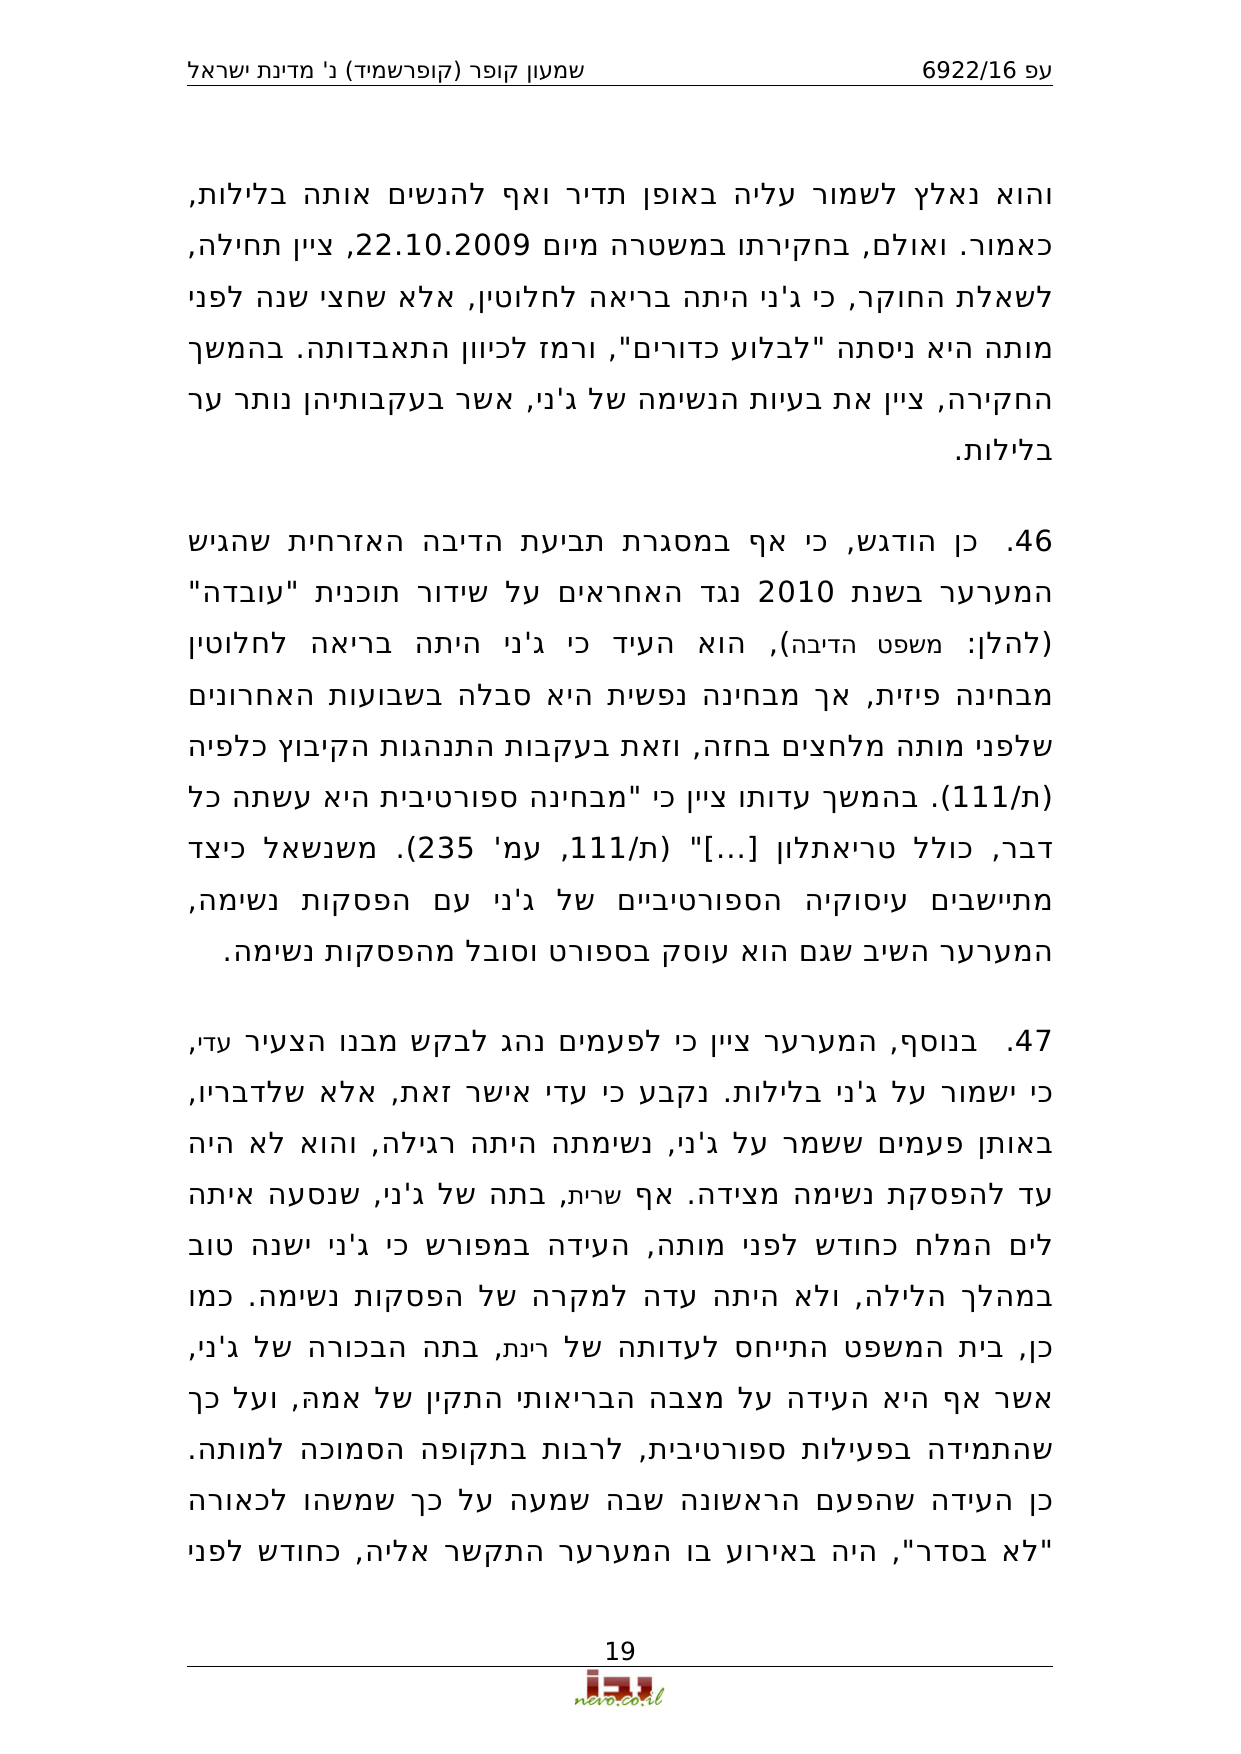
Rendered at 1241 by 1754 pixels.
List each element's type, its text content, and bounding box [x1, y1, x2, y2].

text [187, 1025, 1053, 1568]
text 46. כן הודגש, כי אף במסגרת תביעת הדיבה האזרחית שהגיש המערער בשנת 2010 נגד האחראים על שידור תוכנית "עובדה" (להלן: משפט הדיבה), הוא העיד כי ג'ני היתה בריאה לחלוטין מבחינה פיזית, אך מבחינה נפשית היא סבלה בשבועות האחרונים שלפני מותה מלחצים בחזה, וזאת בעקבות התנהגות הקיבוץ כלפיה (ת/111). בהמשך עדותו ציין כי "מבחינה ספורטיבית היא עשתה כל דבר, כולל טריאתלון [...]" (ת/111, עמ' 235). משנשאל כיצד מתיישבים עיסוקיה הספורטיביים של ג'ני עם הפסקות נשימה, המערער השיב שגם הוא עוסק בספורט וסובל מהפסקות נשימה. [187, 524, 1053, 968]
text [187, 177, 1053, 467]
picture [574, 1669, 666, 1707]
